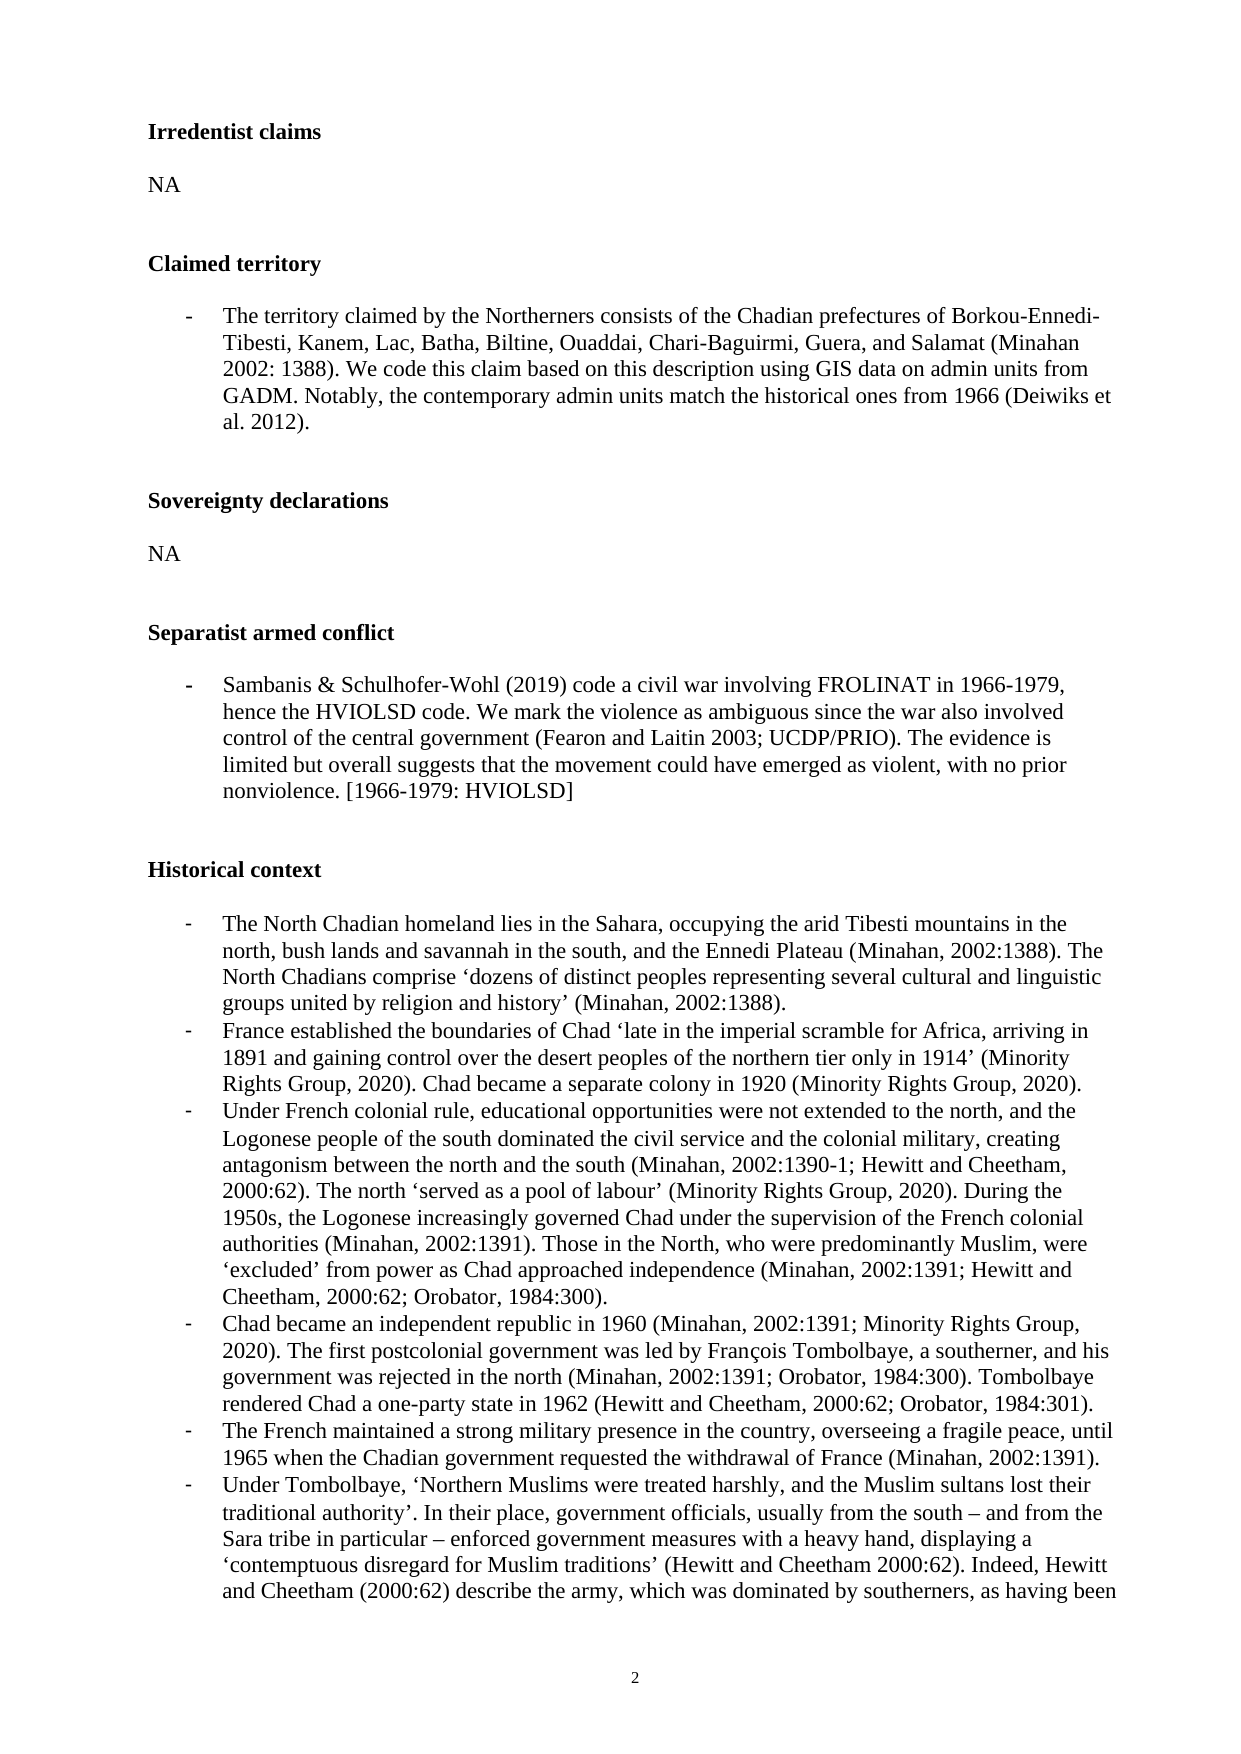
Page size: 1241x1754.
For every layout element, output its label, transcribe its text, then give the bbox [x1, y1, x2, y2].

text Historical context [148, 856, 1122, 882]
list The French maintained a strong military presence in the country, overseeing a fragile peace, until 1965 when the Chadian government requested the withdrawal of France (Minahan, 2002:1391). [185, 1416, 1122, 1471]
text Irredentist claims [148, 118, 1122, 144]
list The territory claimed by the Northerners consists of the Chadian prefectures of Borkou-Ennedi-Tibesti, Kanem, Lac, Batha, Biltine, Ouaddai, Chari-Baguirmi, Guera, and Salamat (Minahan 2002: 1388). We code this claim based on this description using GIS data on admin units from GADM. Notably, the contemporary admin units match the historical ones from 1966 (Deiwiks et al. 2012). [185, 303, 1122, 434]
text Separatist armed conflict [148, 619, 1122, 645]
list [185, 1471, 1122, 1604]
list Under French colonial rule, educational opportunities were not extended to the north, and the Logonese people of the south dominated the civil service and the colonial military, creating antagonism between the north and the south (Minahan, 2002:1390-1; Hewitt and Cheetham, 2000:62). The north ‘served as a pool of labour’ (Minority Rights Group, 2020). During the 1950s, the Logonese increasingly governed Chad under the supervision of the French colonial authorities (Minahan, 2002:1391). Those in the North, who were predominantly Muslim, were ‘excluded’ from power as Chad approached independence (Minahan, 2002:1391; Hewitt and Cheetham, 2000:62; Orobator, 1984:300). [185, 1097, 1122, 1309]
text NA [148, 171, 1122, 197]
list Chad became an independent republic in 1960 (Minahan, 2002:1391; Minority Rights Group, 2020). The first postcolonial government was led by François Tombolbaye, a southerner, and his government was rejected in the north (Minahan, 2002:1391; Orobator, 1984:300). Tombolbaye rendered Chad a one-party state in 1962 (Hewitt and Cheetham, 2000:62; Orobator, 1984:301). [185, 1309, 1122, 1416]
text Sovereignty declarations [148, 487, 1122, 513]
list The North Chadian homeland lies in the Sahara, occupying the arid Tibesti mountains in the north, bush lands and savannah in the south, and the Ennedi Plateau (Minahan, 2002:1388). The North Chadians comprise ‘dozens of distinct peoples representing several cultural and linguistic groups united by religion and history’ (Minahan, 2002:1388). [185, 909, 1122, 1016]
list Sambanis & Schulhofer-Wohl (2019) code a civil war involving FROLINAT in 1966-1979, hence the HVIOLSD code. We mark the violence as ambiguous since the war also involved control of the central government (Fearon and Laitin 2003; UCDP/PRIO). The evidence is limited but overall suggests that the movement could have emerged as violent, with no prior nonviolence. [1966-1979: HVIOLSD] [185, 672, 1122, 803]
list France established the boundaries of Chad ‘late in the imperial scramble for Africa, arriving in 1891 and gaining control over the desert peoples of the northern tier only in 1914’ (Minority Rights Group, 2020). Chad became a separate colony in 1920 (Minority Rights Group, 2020). [185, 1016, 1122, 1097]
text NA [148, 540, 1122, 566]
text Claimed territory [148, 250, 1122, 276]
